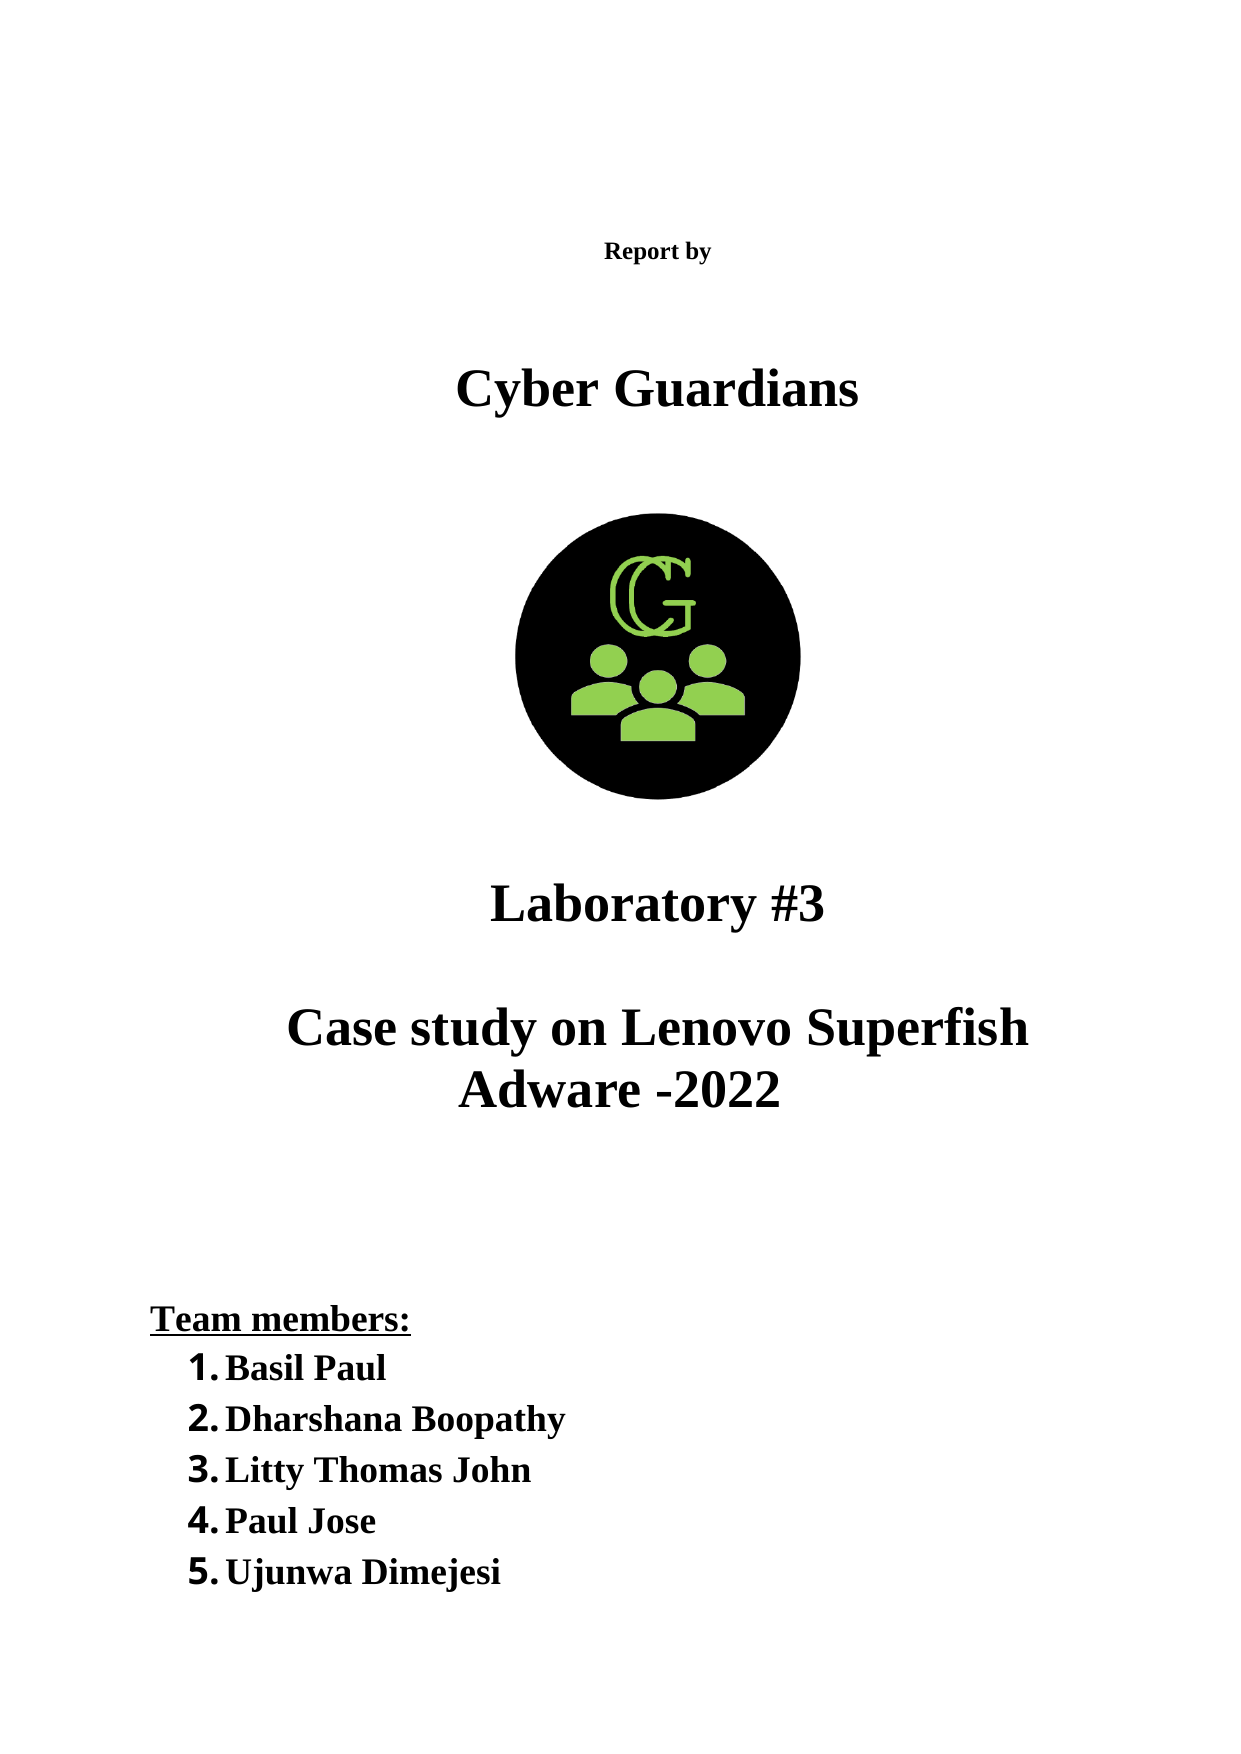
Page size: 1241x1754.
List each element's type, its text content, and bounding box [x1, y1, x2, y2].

picture [505, 480, 810, 809]
text Cyber Guardians [150, 356, 1090, 418]
list Paul Jose [187, 1493, 1090, 1544]
text Laboratory #3 [150, 870, 1090, 933]
list Ujunwa Dimejesi [187, 1544, 1090, 1595]
text Report by [150, 236, 1090, 265]
list Dharshana Boopathy [187, 1391, 1090, 1442]
list Basil Paul [187, 1340, 1090, 1391]
text Case study on Lenovo Superfish Adware -2022 [150, 995, 1090, 1119]
list Litty Thomas John [187, 1442, 1090, 1493]
text Team members: [150, 1297, 1090, 1340]
